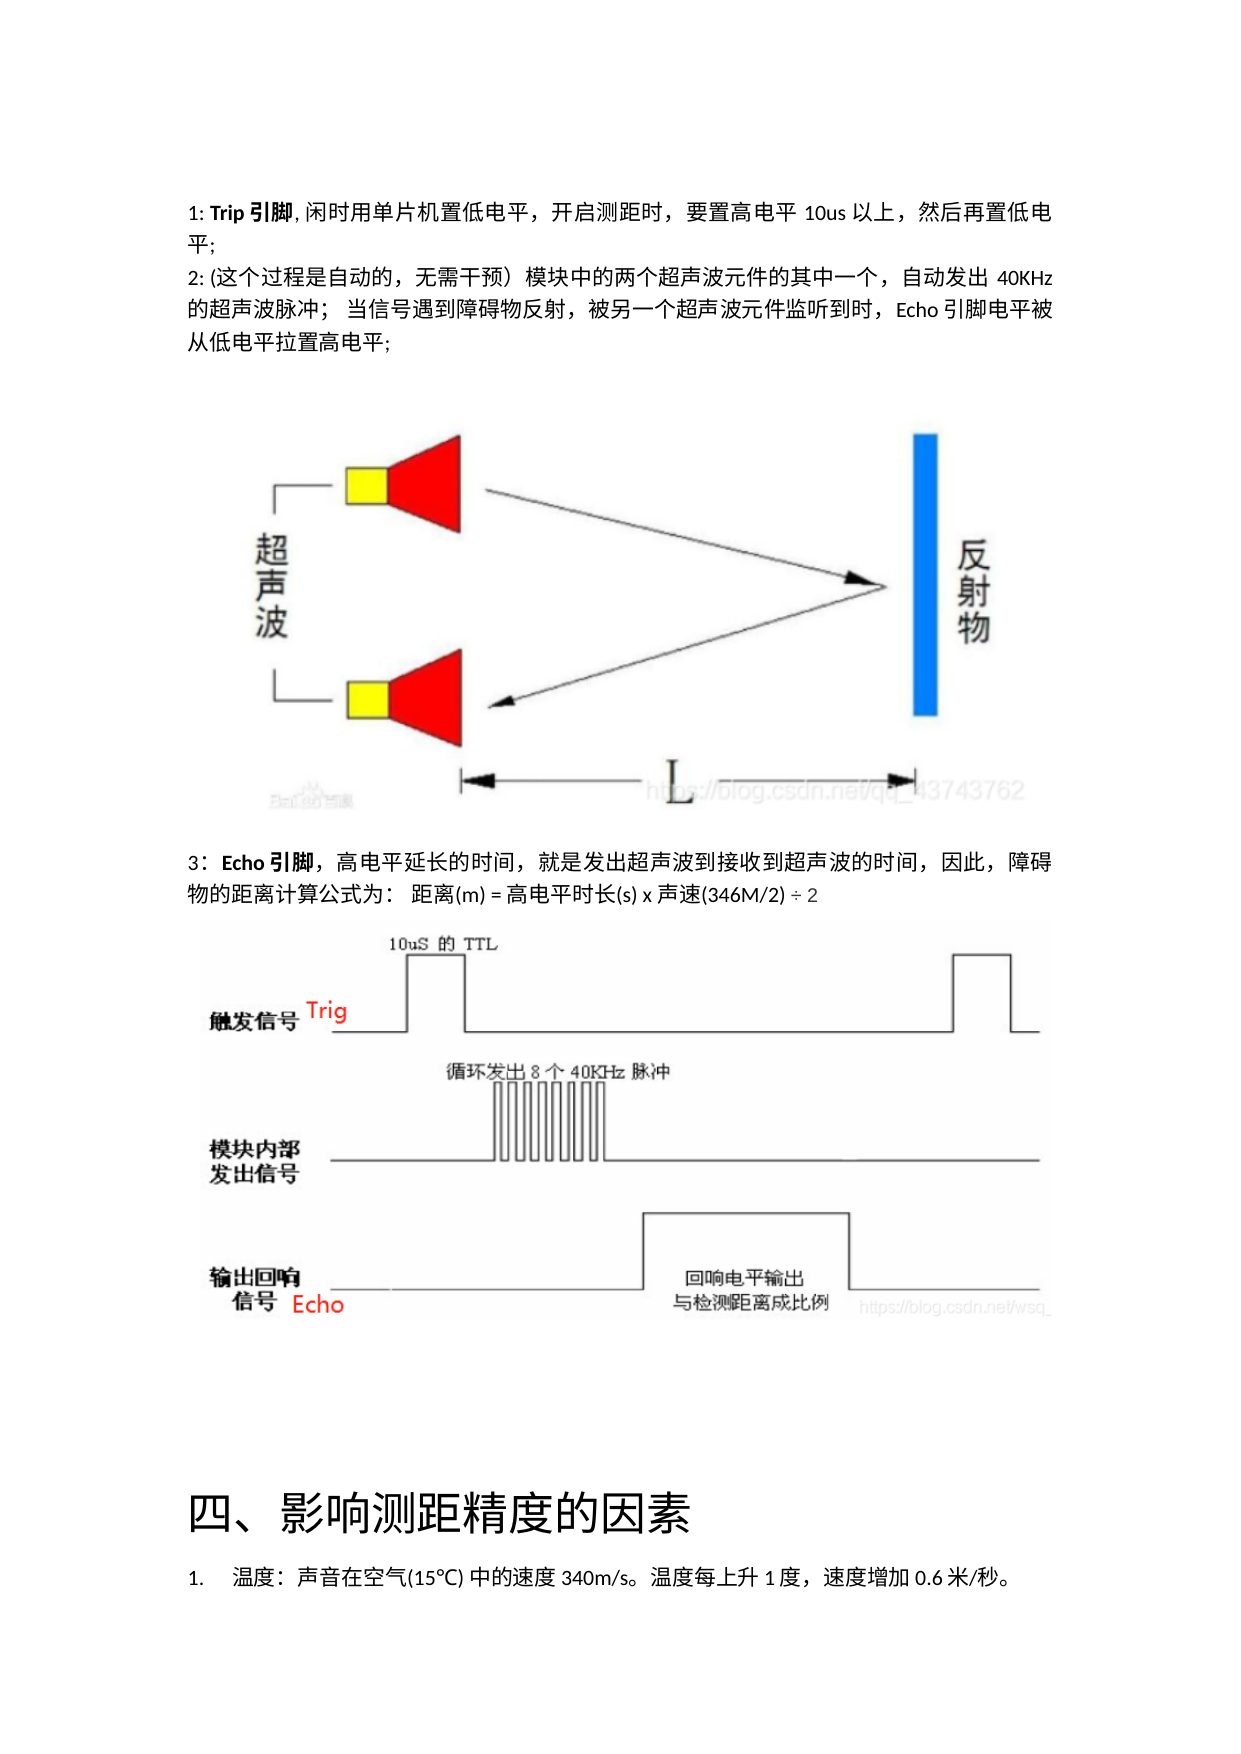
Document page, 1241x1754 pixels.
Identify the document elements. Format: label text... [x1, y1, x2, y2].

list 2: (这个过程是自动的，无需干预）模块中的两个超声波元件的其中一个，自动发出40KHz的超声波脉冲； 当信号遇到障碍物反射，被另一个超声波元件监听到时，Echo引脚电平被从低电平拉置高电平; [187, 259, 1053, 357]
list 1: Trip引脚, 闲时用单片机置低电平，开启测距时，要置高电平10us以上，然后再置低电平; [187, 194, 1053, 259]
picture [187, 357, 1053, 819]
list 温度：声音在空气(15℃) 中的速度340m/s。温度每上升1度，速度增加0.6米/秒。 [187, 1559, 1053, 1592]
picture [187, 909, 1052, 1324]
list 3：Echo引脚，高电平延长的时间，就是发出超声波到接收到超声波的时间，因此，障碍物的距离计算公式为： 距离(m) = 高电平时长(s) x 声速(346M/2) ÷ 2 [187, 844, 1053, 909]
list 影响测距精度的因素 [187, 1462, 1053, 1559]
